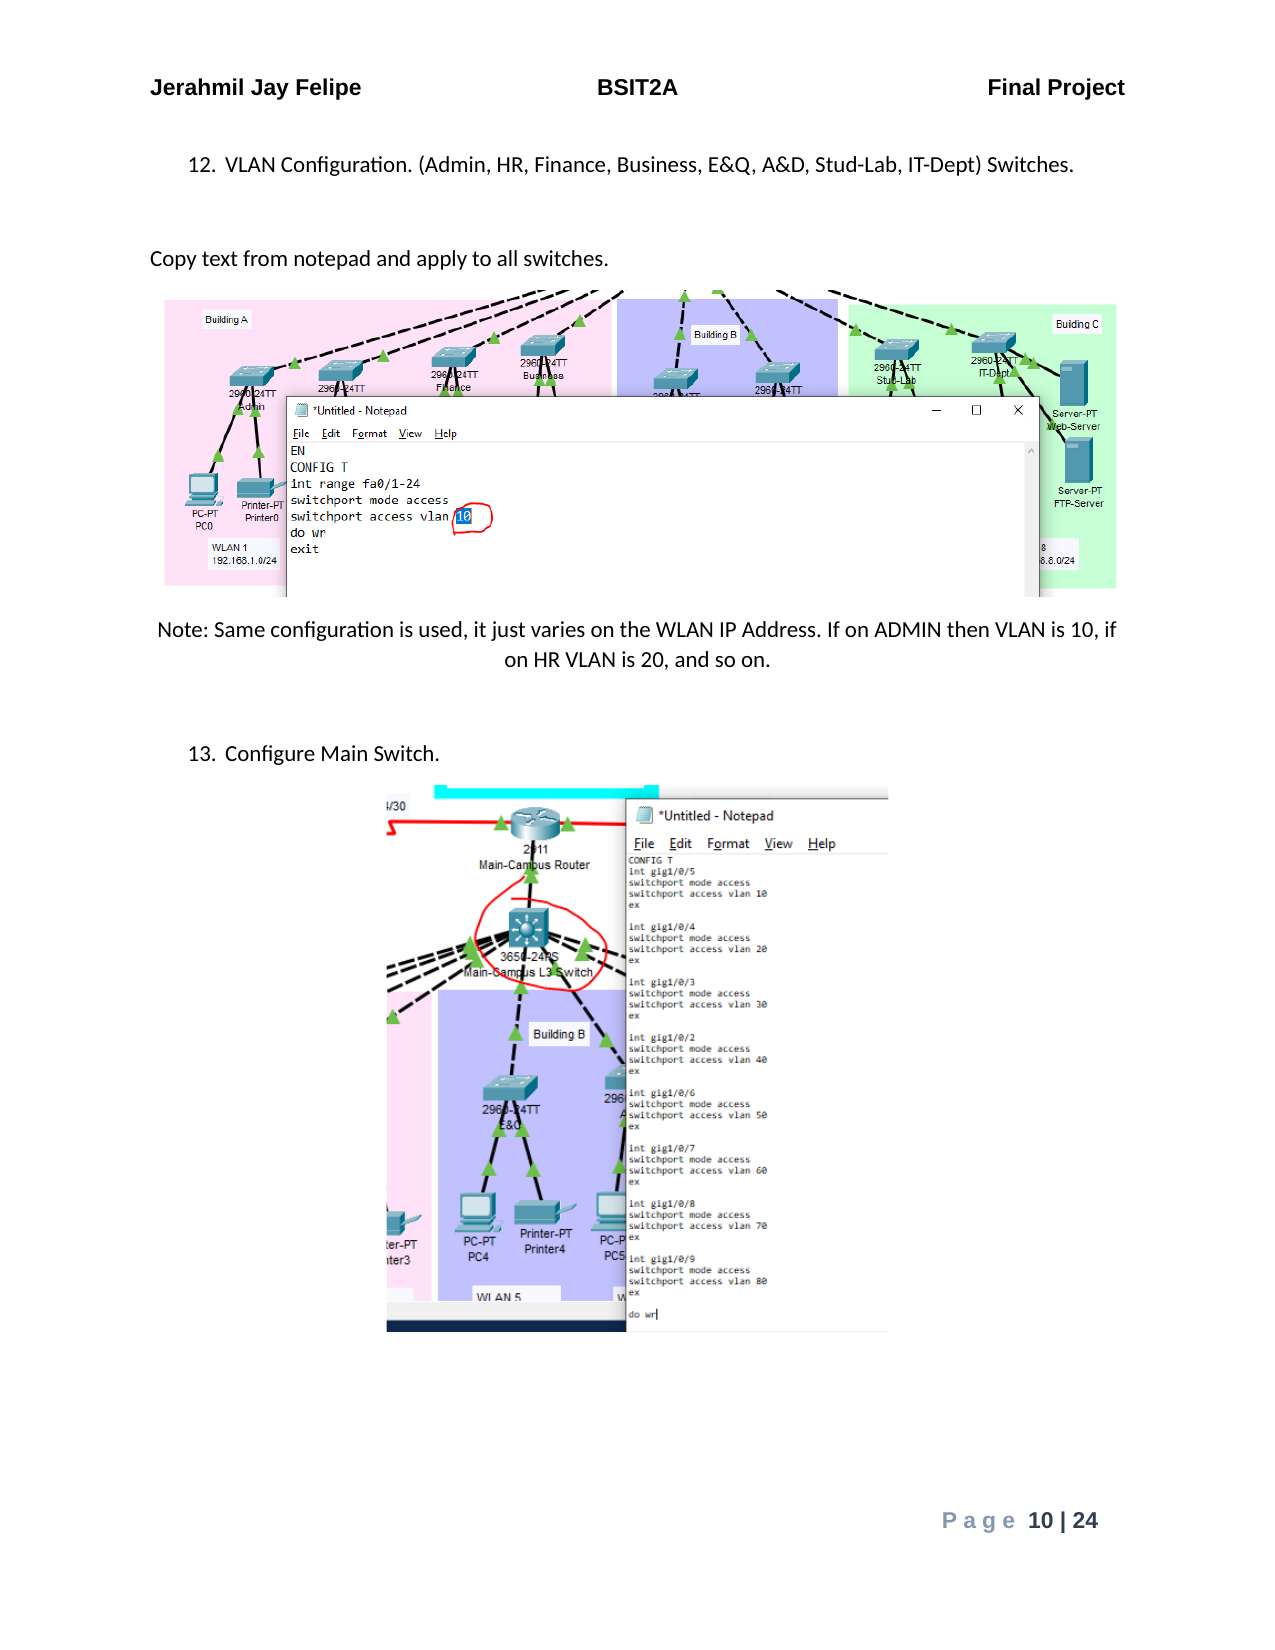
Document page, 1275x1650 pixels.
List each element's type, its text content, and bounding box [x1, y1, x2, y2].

list Configure Main Switch. [187, 739, 1125, 767]
text Note: Same configuration is used, it just varies on the WLAN IP Address. If on ADMIN then VLAN is 10, if on HR VLAN is 20, and so on. [150, 615, 1125, 673]
list VLAN Configuration. (Admin, HR, Finance, Business, E&Q, A&D, Stud-Lab, IT-Dept) Switches. [187, 150, 1125, 178]
text Copy text from notepad and apply to all switches. [150, 244, 1125, 272]
picture [386, 785, 889, 1332]
picture [150, 290, 1125, 597]
